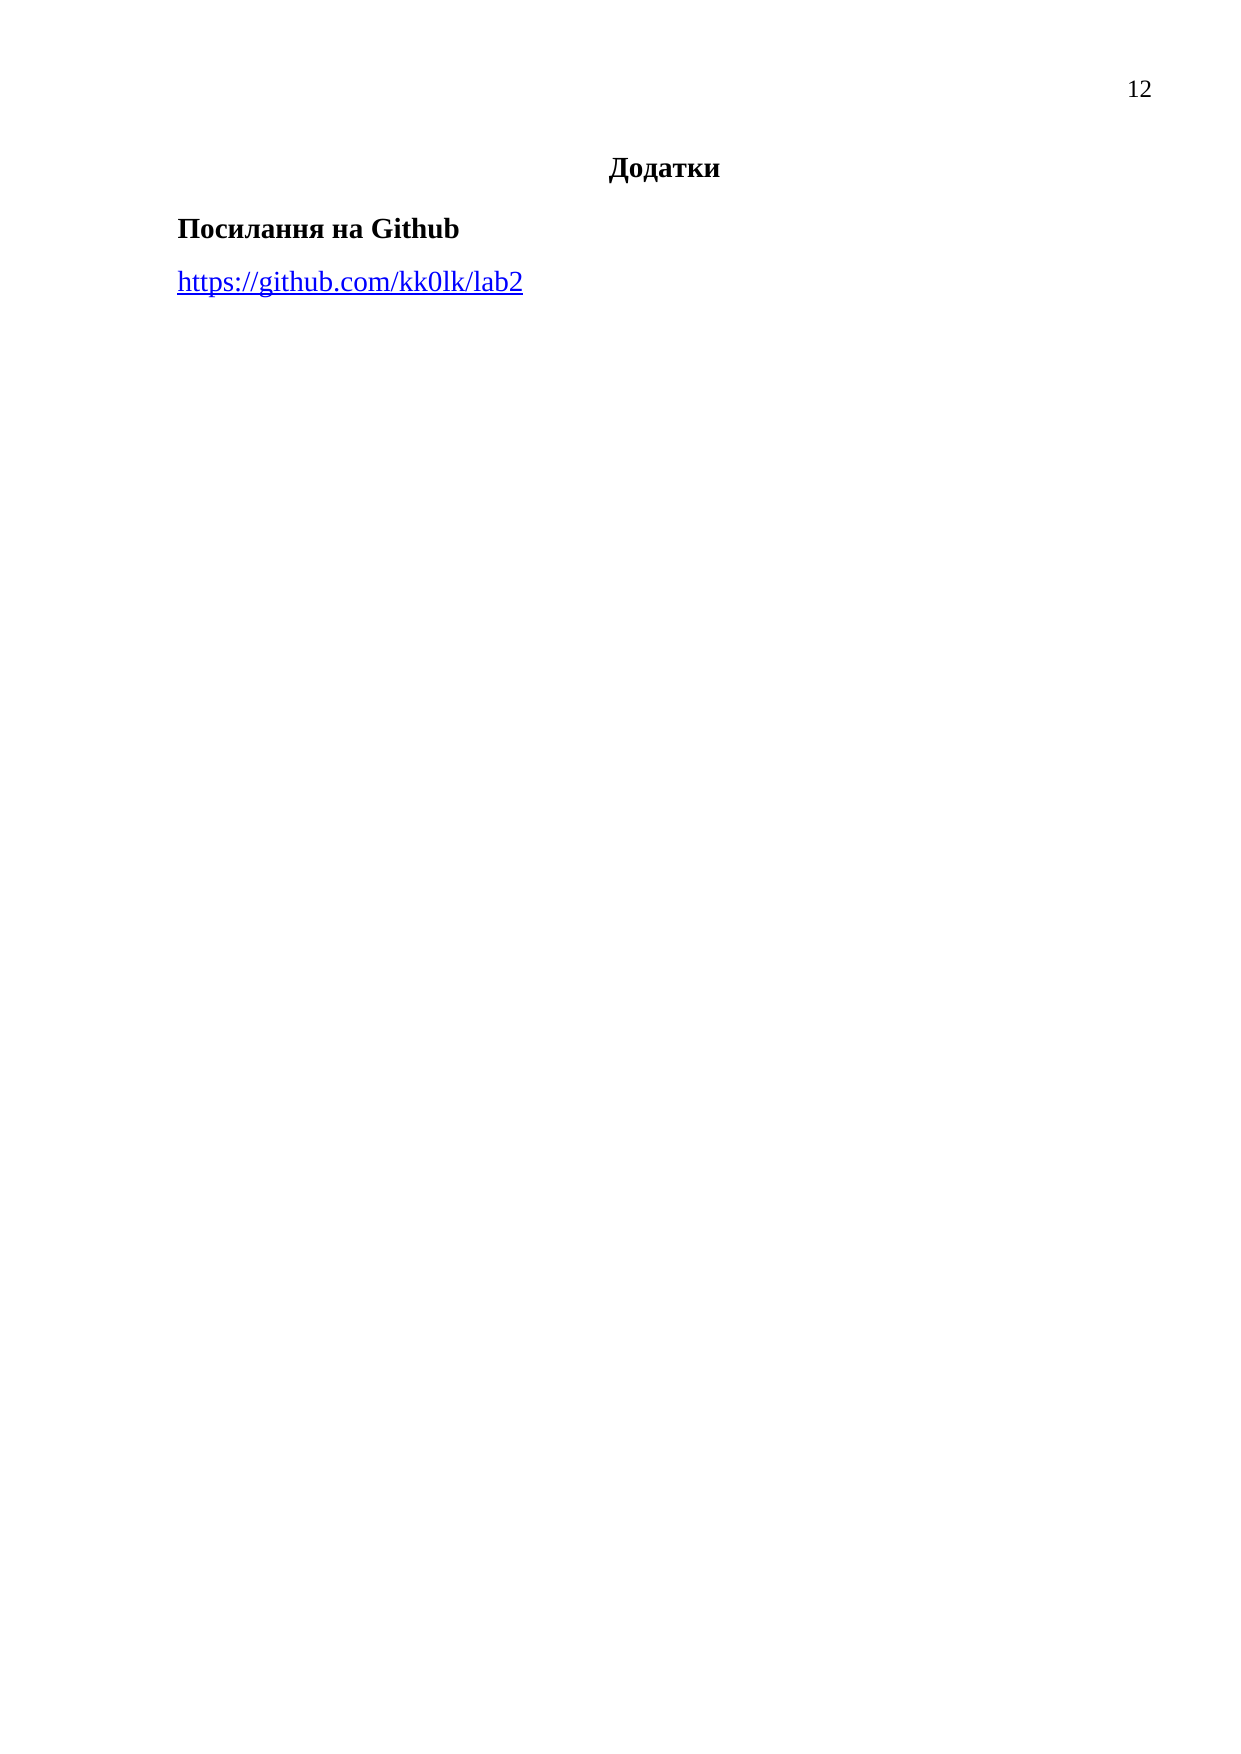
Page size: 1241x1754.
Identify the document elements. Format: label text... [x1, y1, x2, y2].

text https://github.com/kk0lk/lab2 [177, 264, 1152, 297]
text Посилання на Github [177, 211, 1152, 245]
subtitle Додатки [177, 150, 1152, 183]
